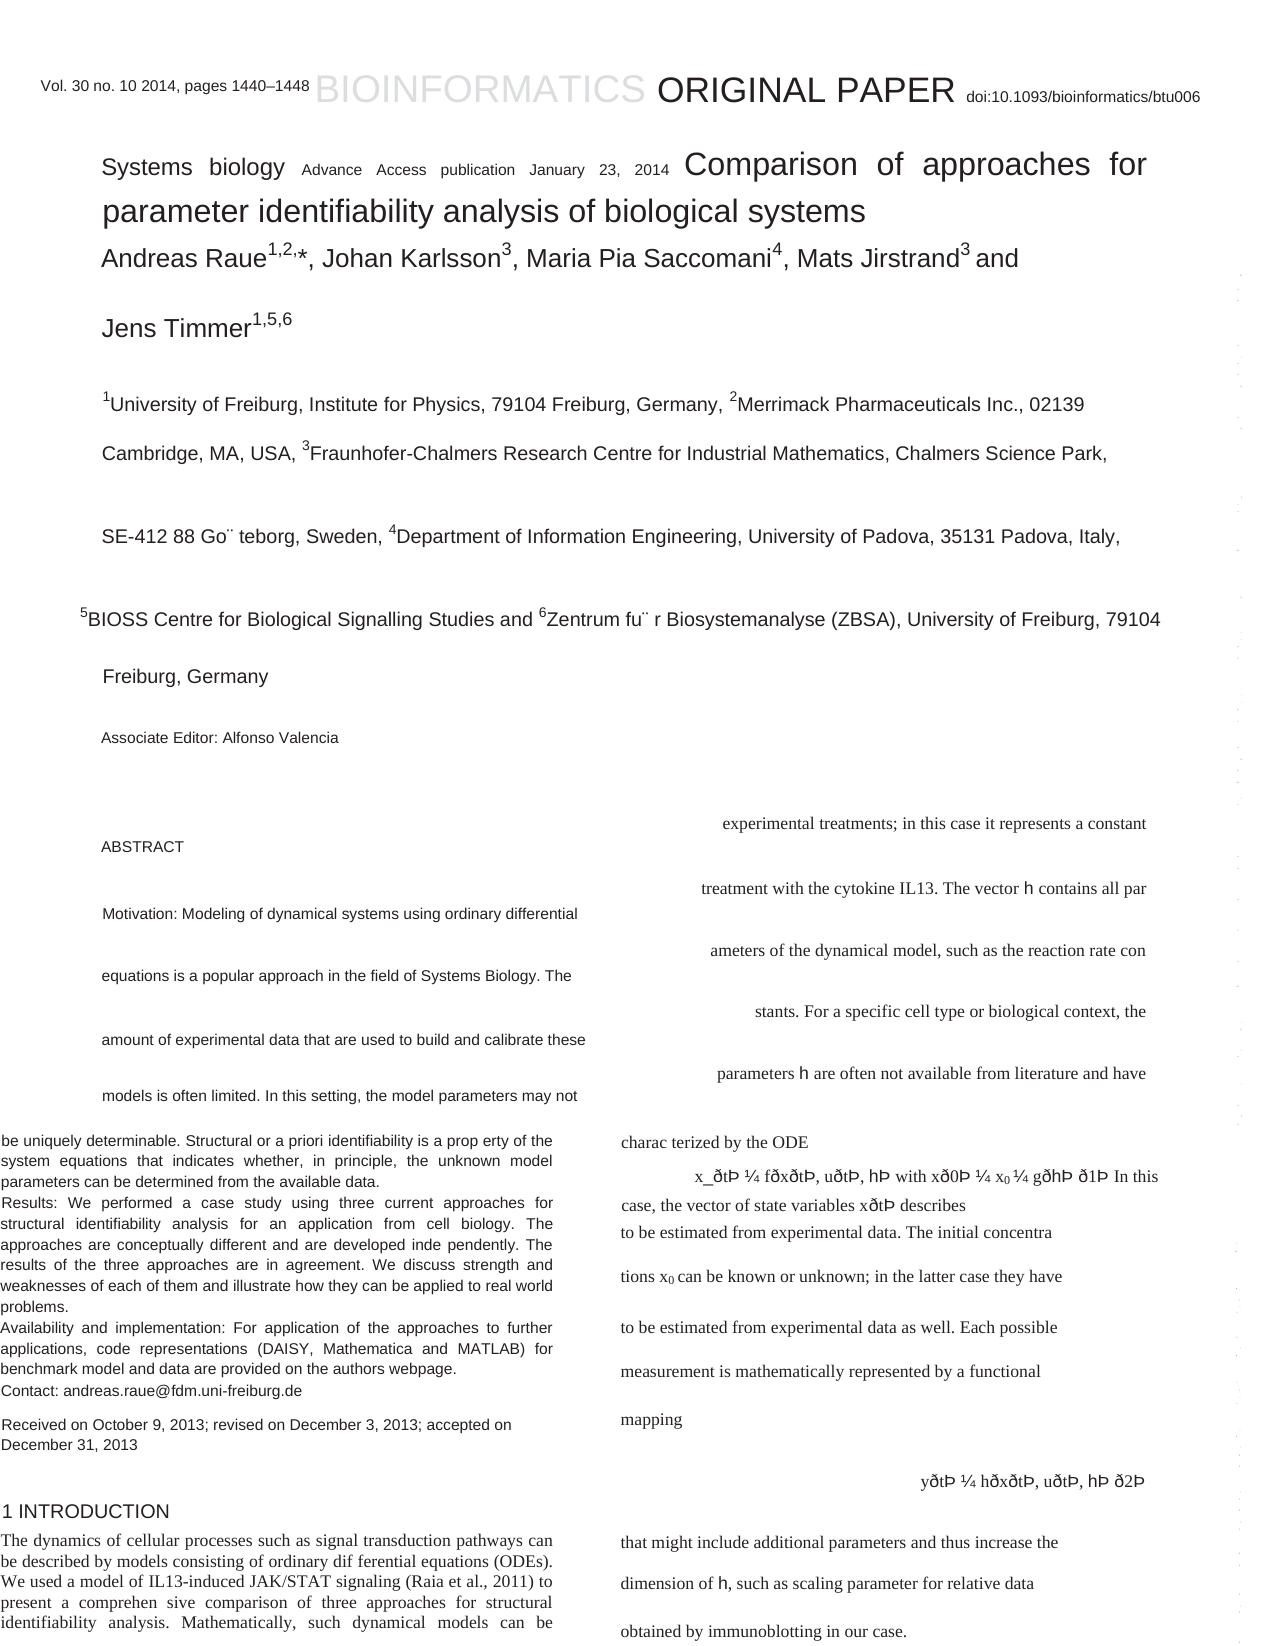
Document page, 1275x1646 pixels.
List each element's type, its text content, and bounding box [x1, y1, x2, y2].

text to be estimated from experimental data as well. Each possible [620, 1317, 1241, 1337]
text Freiburg, Germany [102, 665, 1241, 688]
text yðtÞ ¼ hðxðtÞ, uðtÞ, hÞ ð2Þ [620, 1471, 1145, 1491]
text amount of experimental data that are used to build and calibrate these [101, 1031, 1241, 1049]
text Cambridge, MA, USA, 3Fraunhofer-Chalmers Research Centre for Industrial Mathematics, Chalmers Science Park, [102, 437, 1241, 465]
text ABSTRACT [101, 838, 1241, 856]
text Systems biology Advance Access publication January 23, 2014 Comparison of approaches for parameter identifiability analysis of biological systems [101, 145, 1147, 229]
text ameters of the dynamical model, such as the reaction rate con [0, 940, 1146, 960]
text x_ðtÞ ¼ fðxðtÞ, uðtÞ, hÞ with xð0Þ ¼ x0 ¼ gðhÞ ð1Þ In this case, the vector of state variables xðtÞ describes [621, 1163, 1174, 1215]
text Results: We performed a case study using three current approaches for structural identifiability analysis for an application from cell biology. The approaches are conceptually different and are developed inde pendently. The results of the three approaches are in agreement. We discuss strength and weaknesses of each of them and illustrate how they can be applied to real world problems. [0, 1194, 554, 1315]
text Jens Timmer1,5,6 [101, 308, 1241, 344]
text dimension of h, such as scaling parameter for relative data [620, 1573, 1241, 1593]
text experimental treatments; in this case it represents a constant [0, 813, 1147, 833]
text Received on October 9, 2013; revised on December 3, 2013; accepted on December 31, 2013 [1, 1415, 553, 1454]
text be uniquely determinable. Structural or a priori identifiability is a prop erty of the system equations that indicates whether, in principle, the unknown model parameters can be determined from the available data. [1, 1131, 554, 1191]
text measurement is mathematically represented by a functional [620, 1361, 1241, 1381]
text parameters h are often not available from literature and have [0, 1063, 1146, 1083]
text to be estimated from experimental data. The initial concentra [620, 1222, 1241, 1243]
text Motivation: Modeling of dynamical systems using ordinary differential [102, 904, 1241, 922]
text stants. For a specific cell type or biological context, the [0, 1001, 1146, 1022]
text The dynamics of cellular processes such as signal transduction pathways can be described by models consisting of ordinary dif ferential equations (ODEs). We used a model of IL13-induced JAK/STAT signaling (Raia et al., 2011) to present a comprehen sive comparison of three approaches for structural identifiability analysis. Mathematically, such dynamical models can be charac terized by the ODE [0, 1530, 554, 1633]
text obtained by immunoblotting in our case. [620, 1621, 1241, 1641]
text mapping [620, 1409, 1241, 1429]
text Availability and implementation: For application of the approaches to further applications, code representations (DAISY, Mathematica and MATLAB) for benchmark model and data are provided on the authors webpage. [0, 1319, 554, 1378]
text Contact: andreas.raue@fdm.uni-freiburg.de [1, 1382, 620, 1400]
text equations is a popular approach in the field of Systems Biology. The [101, 967, 1241, 985]
text Associate Editor: Alfonso Valencia [101, 729, 1241, 747]
text tions x0 can be known or unknown; in the latter case they have [620, 1263, 1241, 1287]
text Vol. 30 no. 10 2014, pages 1440–1448 BIOINFORMATICS ORIGINAL PAPER doi:10.1093/bioinformatics/btu006 [0, 66, 1241, 111]
text Andreas Raue1,2,*, Johan Karlsson3, Maria Pia Saccomani4, Mats Jirstrand3 and [101, 238, 1241, 274]
text that might include additional parameters and thus increase the [620, 1532, 1241, 1553]
text 1University of Freiburg, Institute for Physics, 79104 Freiburg, Germany, 2Merrimack Pharmaceuticals Inc., 02139 [102, 389, 1241, 416]
text SE-412 88 Go¨ teborg, Sweden, 4Department of Information Engineering, University of Padova, 35131 Padova, Italy, [101, 521, 1241, 549]
text treatment with the cytokine IL13. The vector h contains all par [0, 878, 1146, 898]
text models is often limited. In this setting, the model parameters may not [102, 1086, 1241, 1104]
text 1 INTRODUCTION [2, 1500, 620, 1523]
text 5BIOSS Centre for Biological Signalling Studies and 6Zentrum fu¨ r Biosystemanalyse (ZBSA), University of Freiburg, 79104 [0, 604, 1241, 632]
